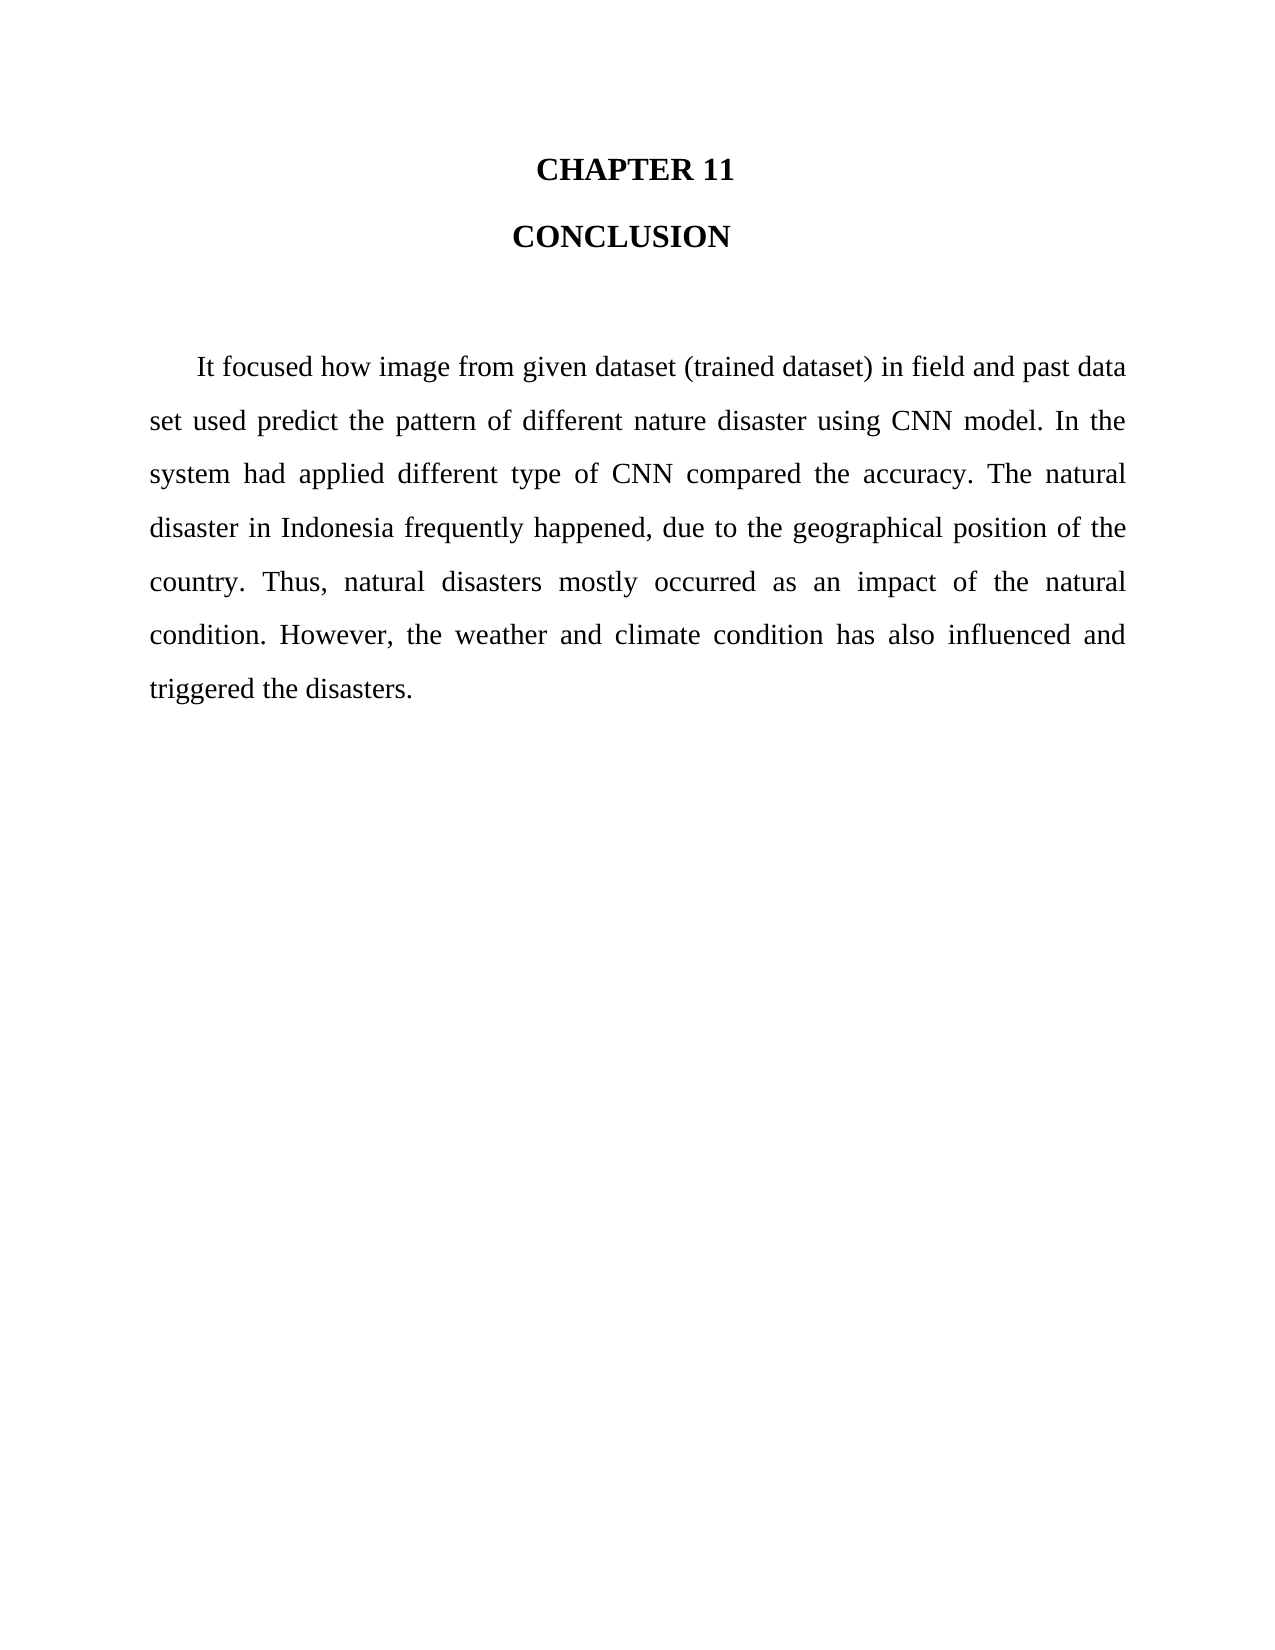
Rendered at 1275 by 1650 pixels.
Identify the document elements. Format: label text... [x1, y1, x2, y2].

text It focused how image from given dataset (trained dataset) in field and past data set used predict the pattern of different nature disaster using CNN model. In the system had applied different type of CNN compared the accuracy. The natural disaster in Indonesia frequently happened, due to the geographical position of the country. Thus, natural disasters mostly occurred as an impact of the natural condition. However, the weather and climate condition has also influenced and triggered the disasters. [149, 349, 1127, 705]
subtitle CHAPTER 11 CONCLUSION [512, 150, 917, 254]
